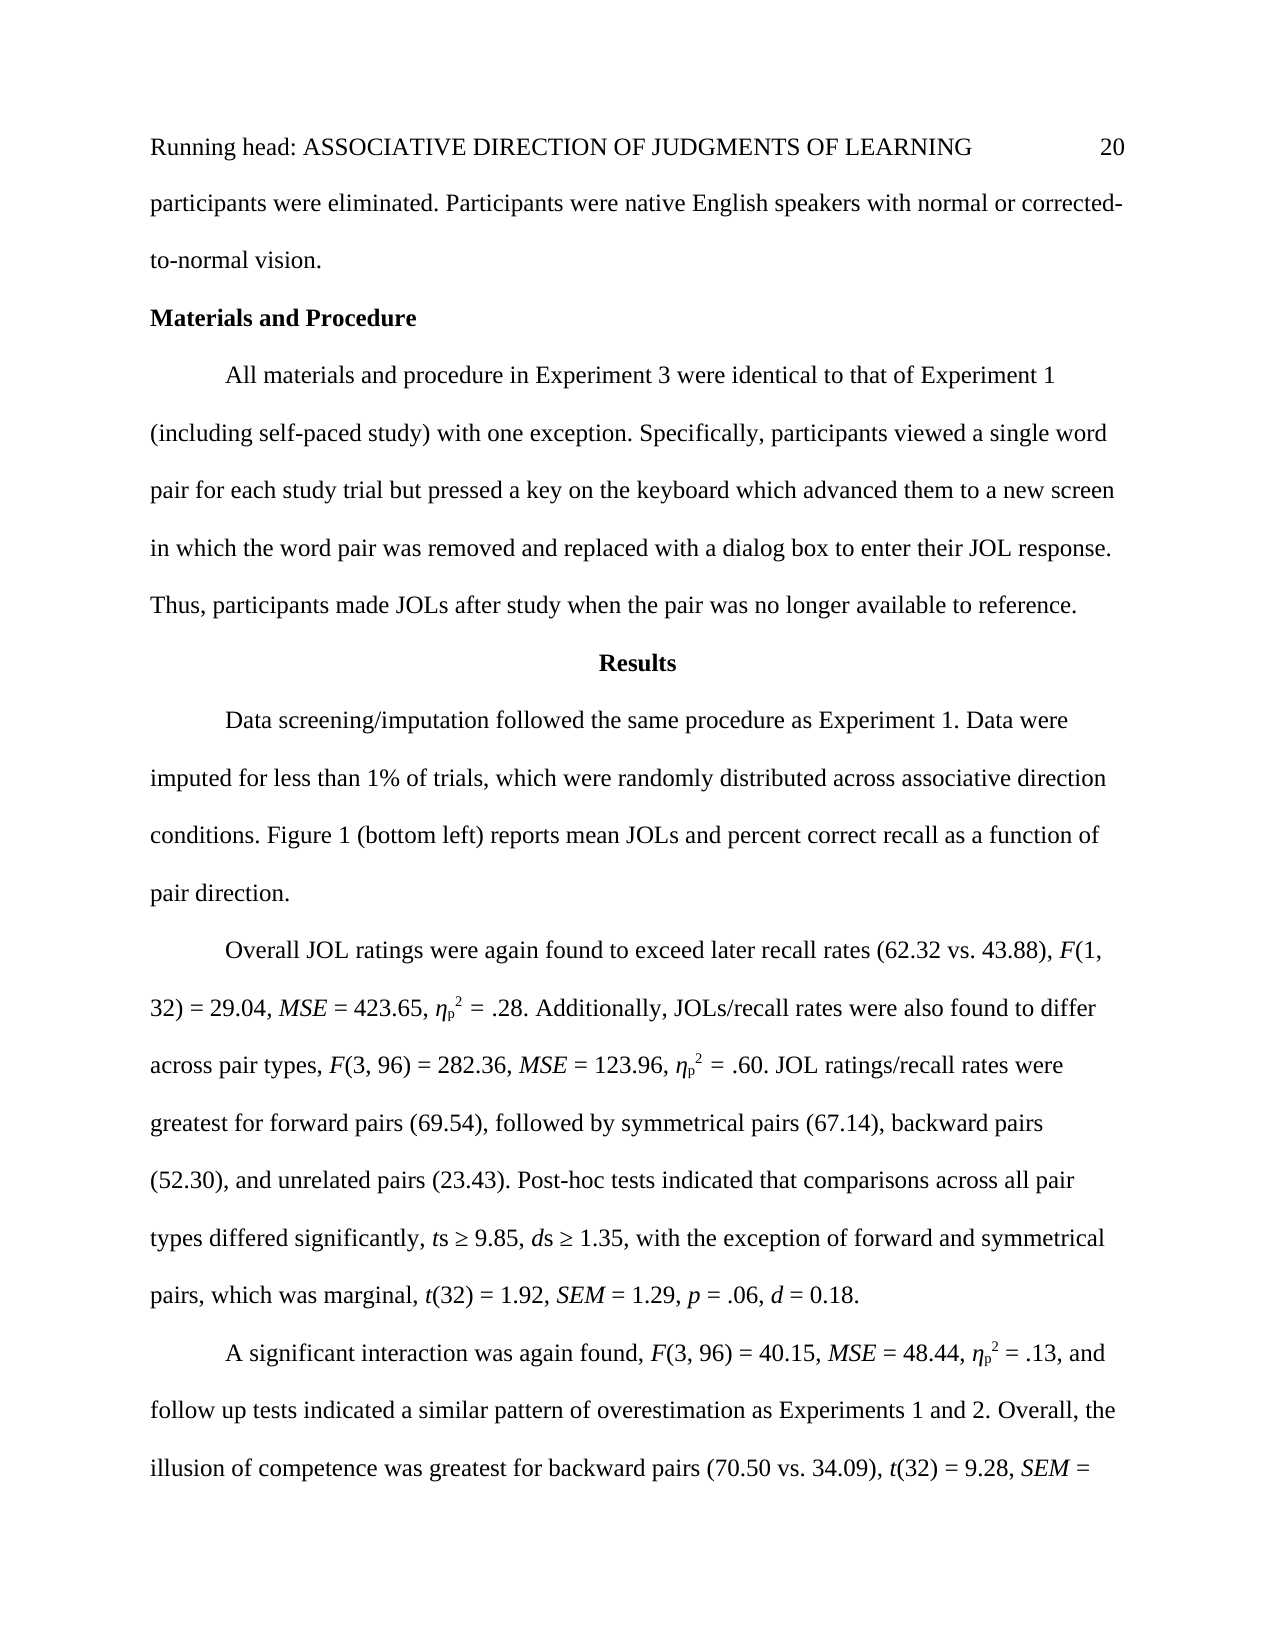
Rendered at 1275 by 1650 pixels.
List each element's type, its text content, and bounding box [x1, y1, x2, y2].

text Data screening/imputation followed the same procedure as Experiment 1. Data were imputed for less than 1% of trials, which were randomly distributed across associative direction conditions. Figure 1 (bottom left) reports mean JOLs and percent correct recall as a function of pair direction. [150, 705, 1125, 906]
text Results [150, 648, 1125, 676]
text Materials and Procedure [150, 303, 1125, 331]
text All materials and procedure in Experiment 3 were identical to that of Experiment 1 (including self-paced study) with one exception. Specifically, participants viewed a single word pair for each study trial but pressed a key on the keyboard which advanced them to a new screen in which the word pair was removed and replaced with a dialog box to enter their JOL response. Thus, participants made JOLs after study when the pair was no longer available to reference. [150, 360, 1125, 619]
